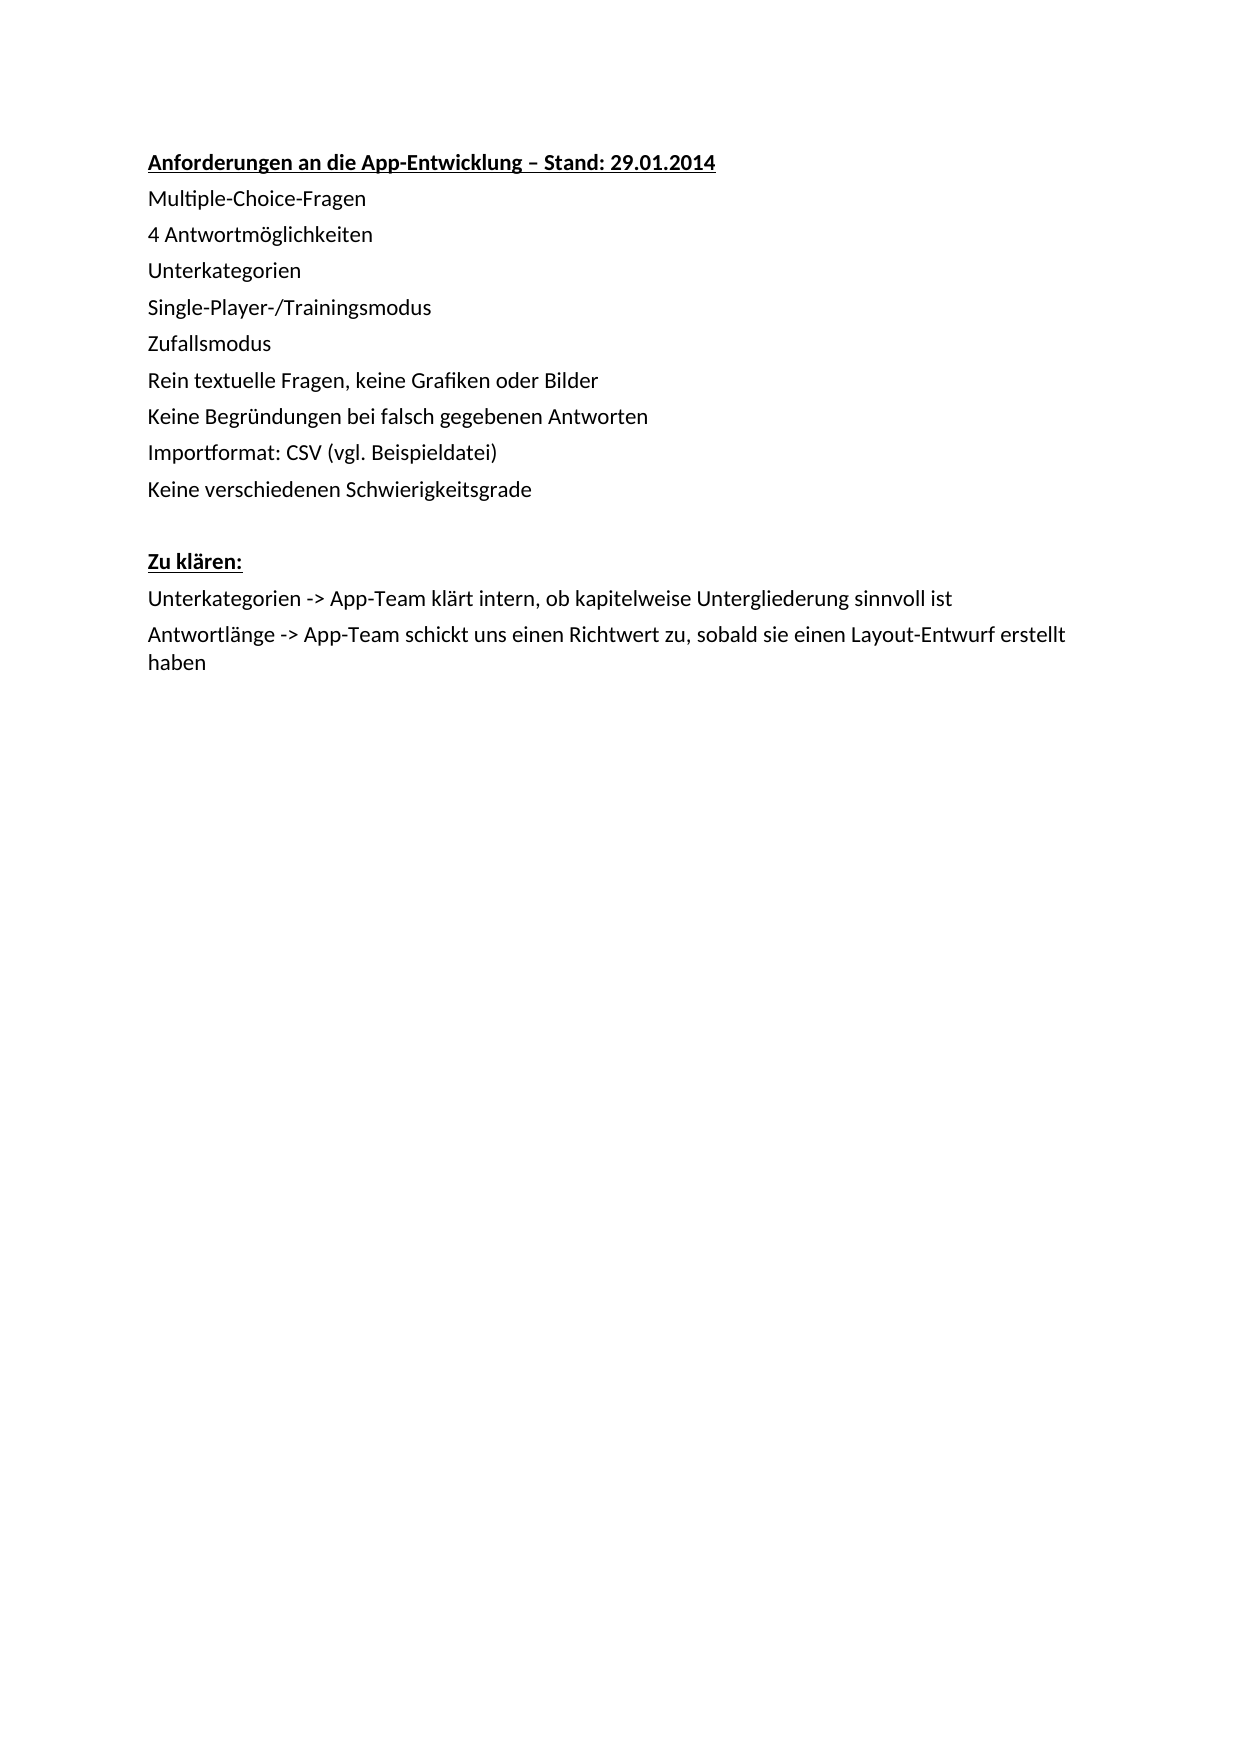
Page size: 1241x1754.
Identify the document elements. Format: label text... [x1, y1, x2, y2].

text Antwortlänge -> App-Team schickt uns einen Richtwert zu, sobald sie einen Layout-Entwurf erstellt haben [148, 620, 1093, 676]
text Keine Begründungen bei falsch gegebenen Antworten [148, 402, 1093, 430]
text Keine verschiedenen Schwierigkeitsgrade [148, 475, 1093, 503]
text Multiple-Choice-Fragen [148, 184, 1093, 212]
text Single-Player-/Trainingsmodus [148, 293, 1093, 321]
text Importformat: CSV (vgl. Beispieldatei) [148, 438, 1093, 466]
text Unterkategorien -> App-Team klärt intern, ob kapitelweise Untergliederung sinnvoll ist [148, 584, 1093, 612]
text Unterkategorien [148, 257, 1093, 285]
text Anforderungen an die App-Entwicklung – Stand: 29.01.2014 [148, 148, 1093, 176]
text 4 Antwortmöglichkeiten [148, 220, 1093, 248]
text Zu klären: [148, 547, 1093, 576]
text Rein textuelle Fragen, keine Grafiken oder Bilder [148, 366, 1093, 394]
text Zufallsmodus [148, 329, 1093, 357]
